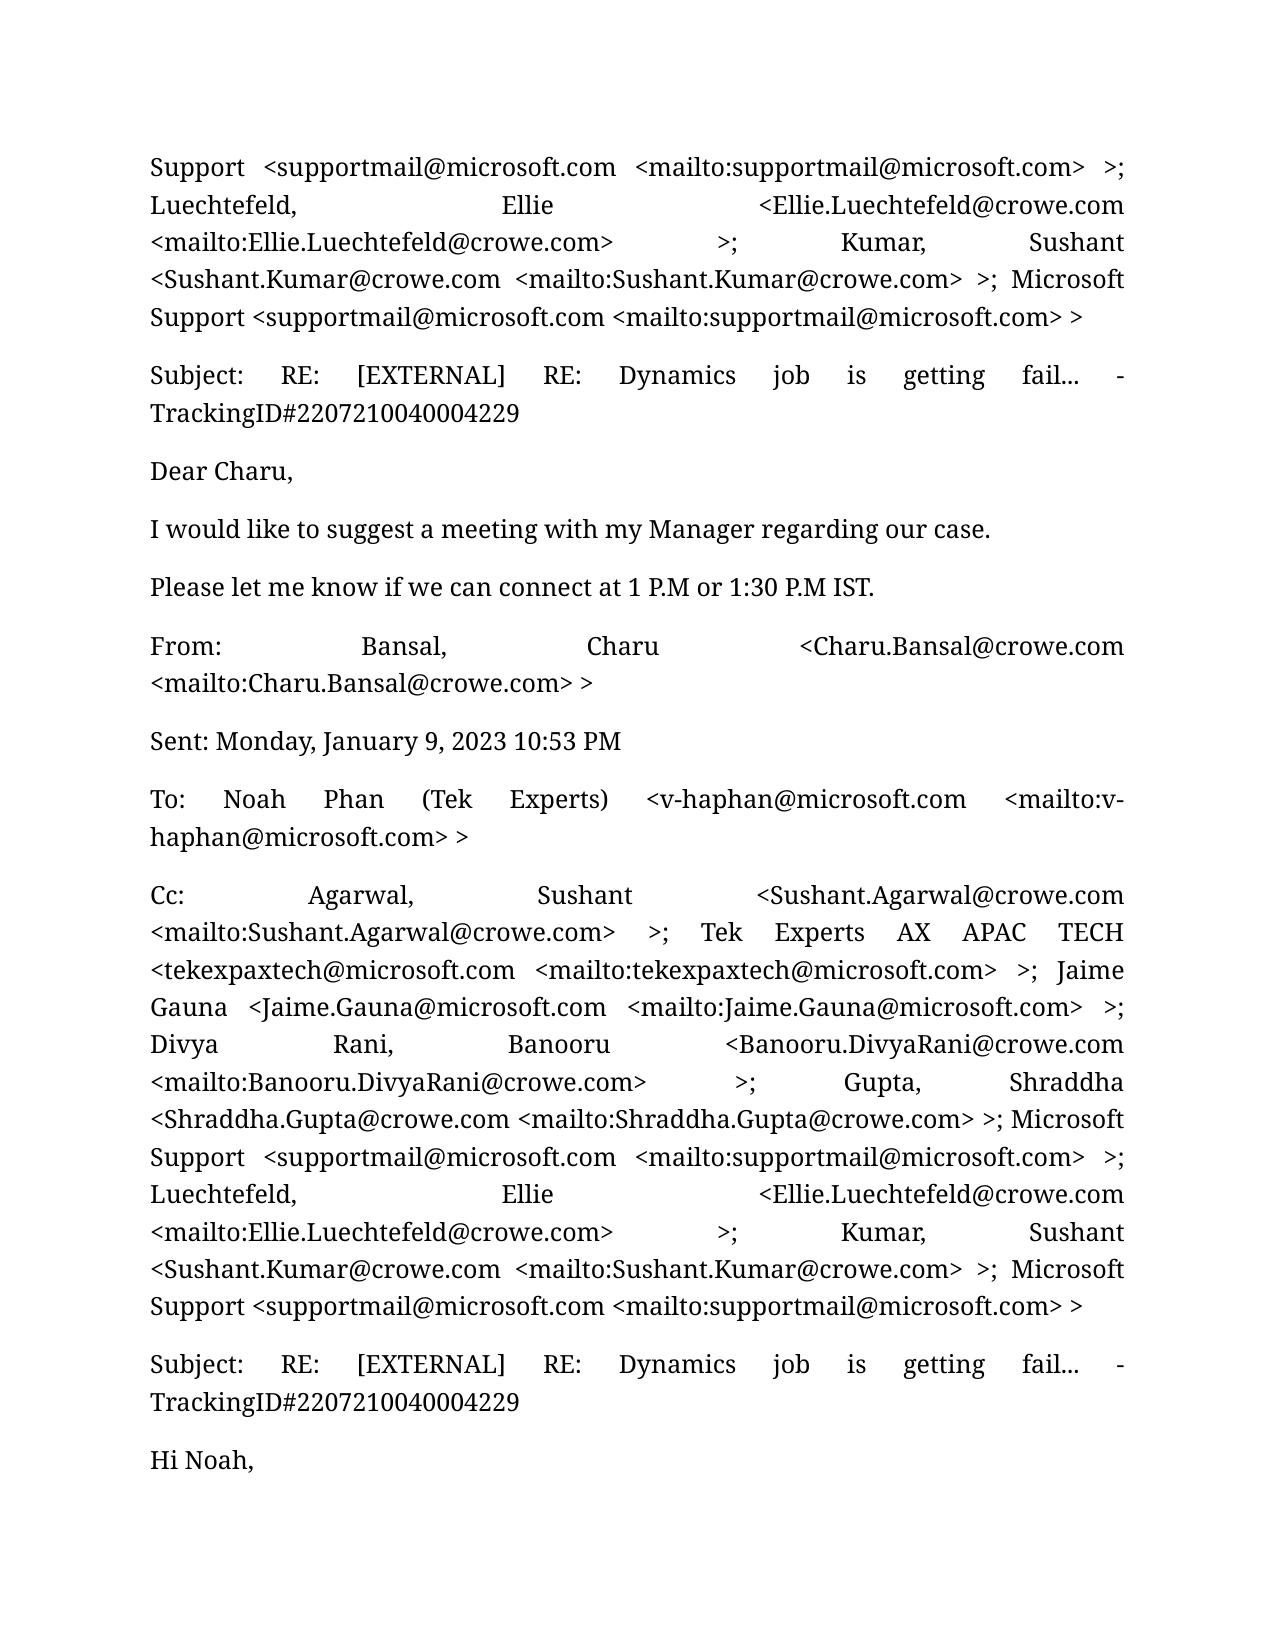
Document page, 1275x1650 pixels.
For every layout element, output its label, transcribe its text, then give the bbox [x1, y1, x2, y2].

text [150, 150, 1125, 334]
text I would like to suggest a meeting with my Manager regarding our case. [150, 512, 1125, 546]
text Subject: RE: [EXTERNAL] RE: Dynamics job is getting fail... - TrackingID#2207210040004229 [150, 1347, 1125, 1419]
text Please let me know if we can connect at 1 P.M or 1:30 P.M IST. [150, 570, 1125, 604]
text To: Noah Phan (Tek Experts) <v-haphan@microsoft.com <mailto:v-haphan@microsoft.com> > [150, 782, 1125, 853]
text From: Bansal, Charu <Charu.Bansal@crowe.com <mailto:Charu.Bansal@crowe.com> > [150, 628, 1125, 699]
text Subject: RE: [EXTERNAL] RE: Dynamics job is getting fail... - TrackingID#2207210040004229 [150, 358, 1125, 429]
text Hi Noah, [150, 1443, 1125, 1477]
text Sent: Monday, January 9, 2023 10:53 PM [150, 724, 1125, 758]
text Dear Charu, [150, 453, 1125, 487]
